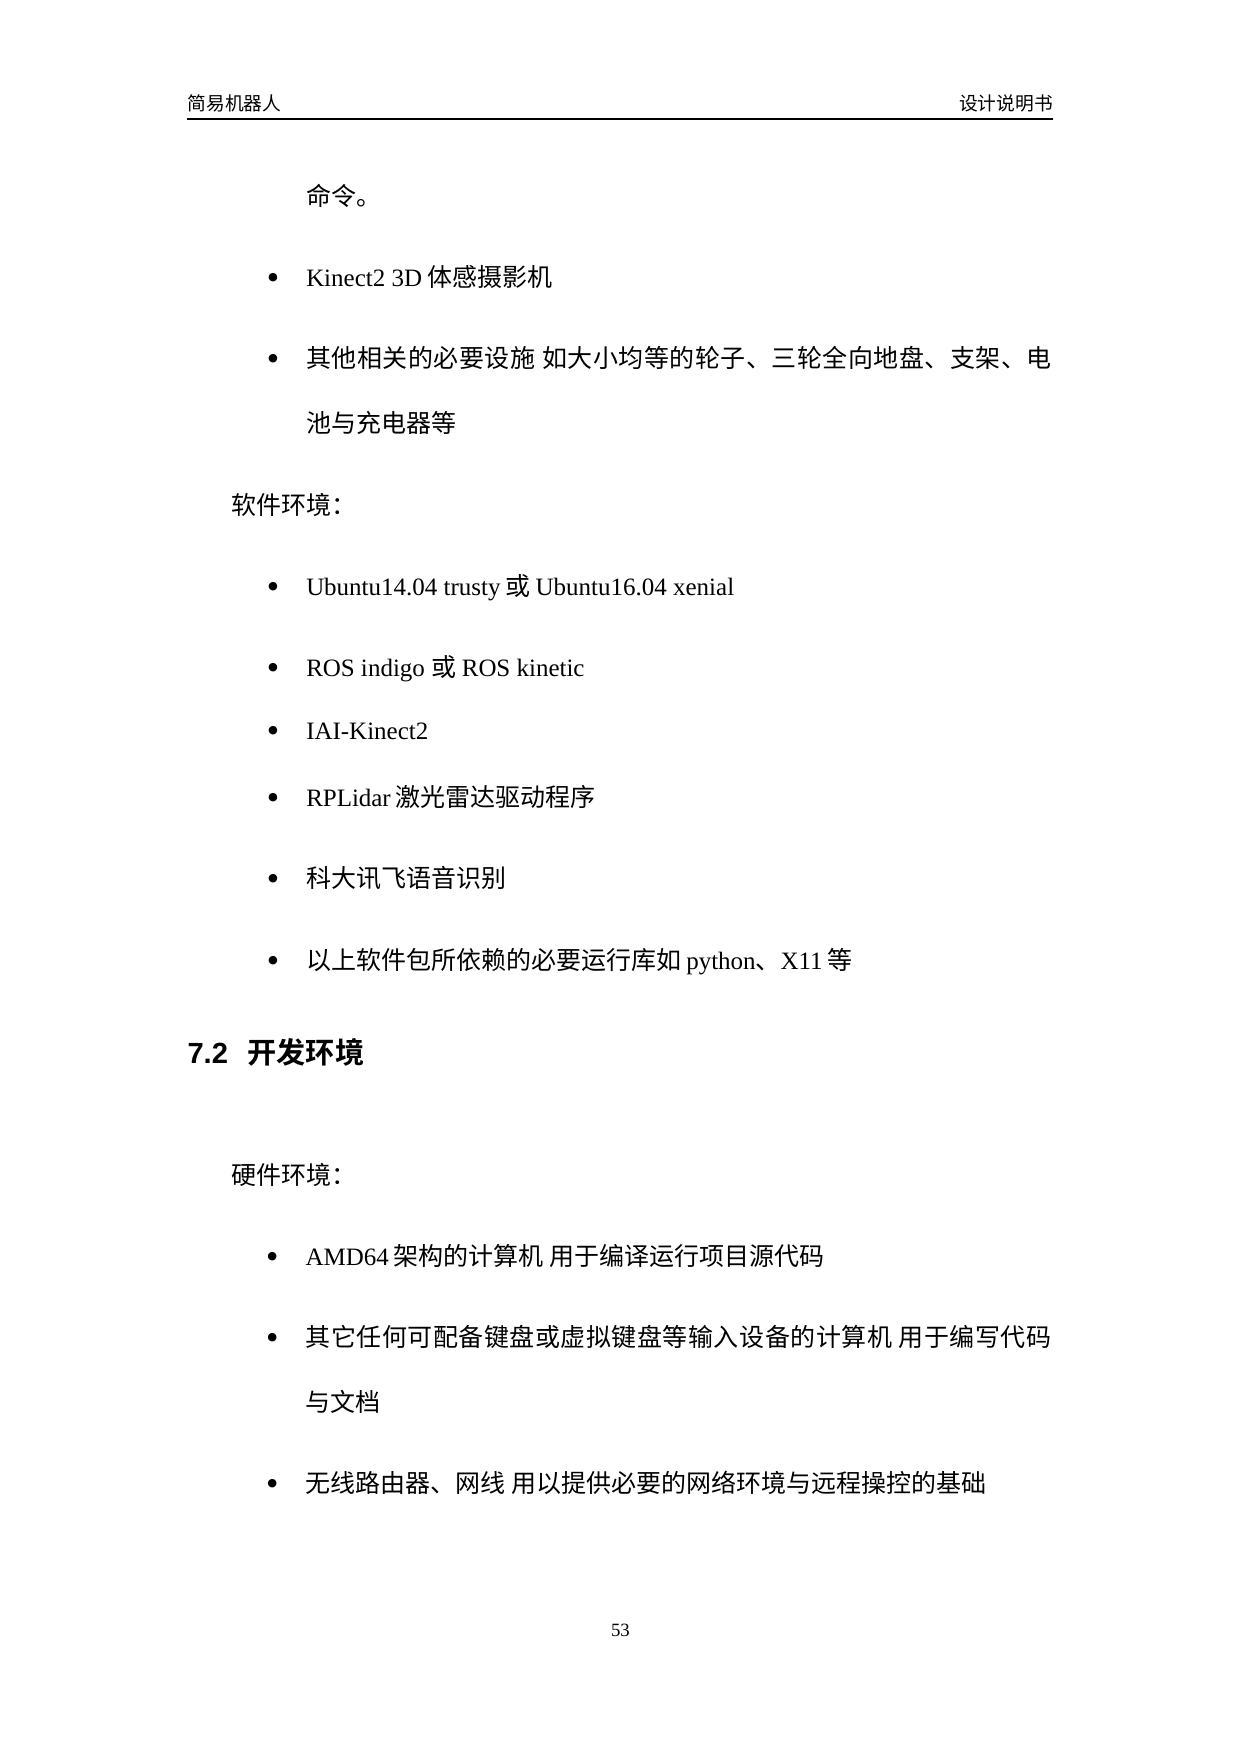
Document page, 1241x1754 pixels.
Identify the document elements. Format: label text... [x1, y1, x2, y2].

list AMD64架构的计算机 用于编译运行项目源代码 [268, 1222, 1053, 1287]
list 其它任何可配备键盘或虚拟键盘等输入设备的计算机 用于编写代码与文档 [268, 1303, 1053, 1433]
list ROS indigo 或 ROS kinetic [268, 633, 1053, 698]
list RPLidar激光雷达驱动程序 [268, 763, 1053, 828]
list 无线路由器、网线 用以提供必要的网络环境与远程操控的基础 [268, 1449, 1053, 1514]
list 科大讯飞语音识别 [268, 844, 1053, 909]
subtitle 开发环境 [187, 1018, 1053, 1083]
list 以上软件包所依赖的必要运行库如python、X11等 [268, 926, 1053, 991]
text 软件环境： [231, 471, 1053, 536]
list Ubuntu14.04 trusty或Ubuntu16.04 xenial [268, 552, 1053, 617]
list 其他相关的必要设施 如大小均等的轮子、三轮全向地盘、支架、电池与充电器等 [268, 324, 1053, 454]
list IAI-Kinect2 [268, 714, 1053, 747]
list 机载平板电脑（可选） 运行项目程序、处理传感器信息并发送控制命令。 [268, 162, 1053, 227]
text 硬件环境： [187, 1141, 1053, 1206]
list Kinect2 3D体感摄影机 [268, 243, 1053, 308]
